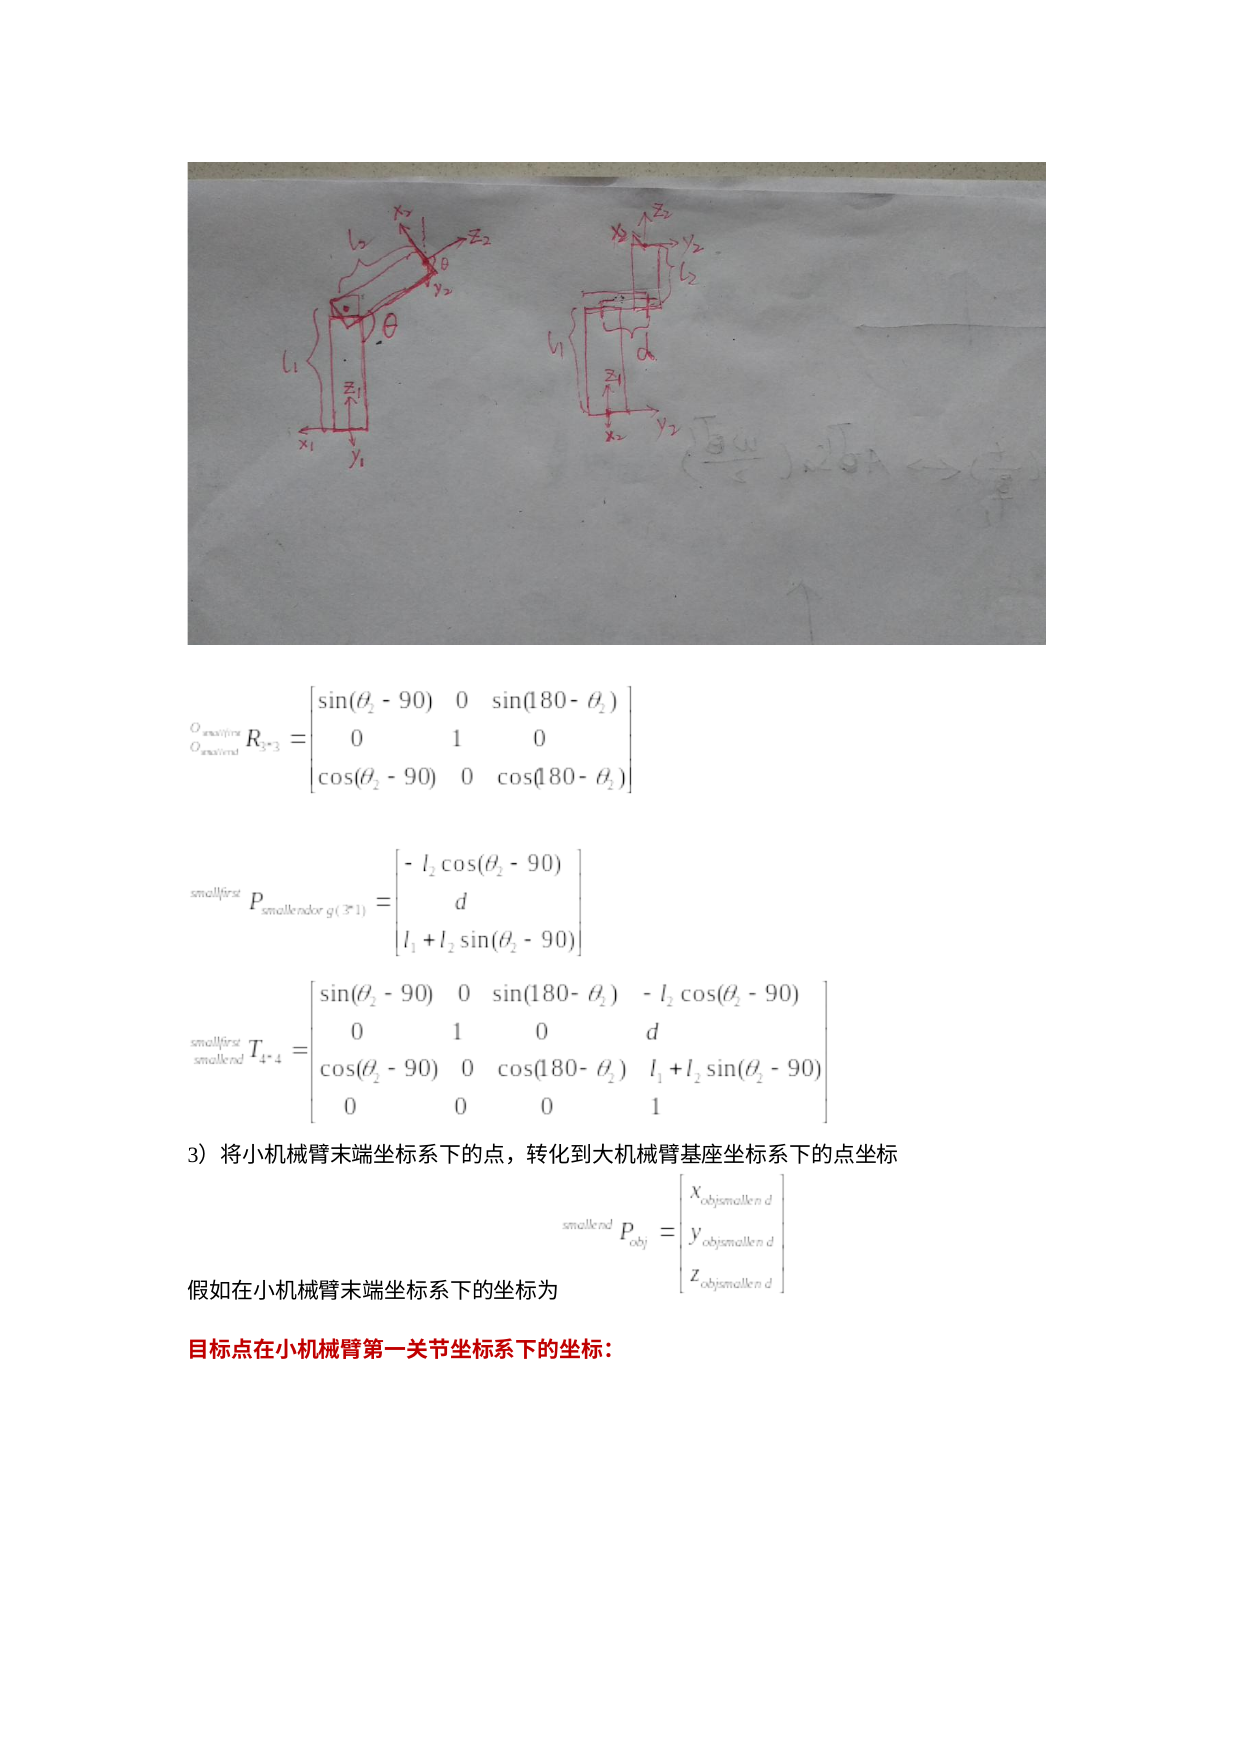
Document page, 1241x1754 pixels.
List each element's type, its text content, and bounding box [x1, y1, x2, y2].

list 将小机械臂末端坐标系下的点，转化到大机械臂基座坐标系下的点坐标 [187, 1137, 1053, 1169]
picture [187, 162, 1046, 645]
list 假如在小机械臂末端坐标系下的坐标为 [187, 1169, 1053, 1332]
list 目标点在小机械臂第一关节坐标系下的坐标： [187, 1332, 1053, 1364]
